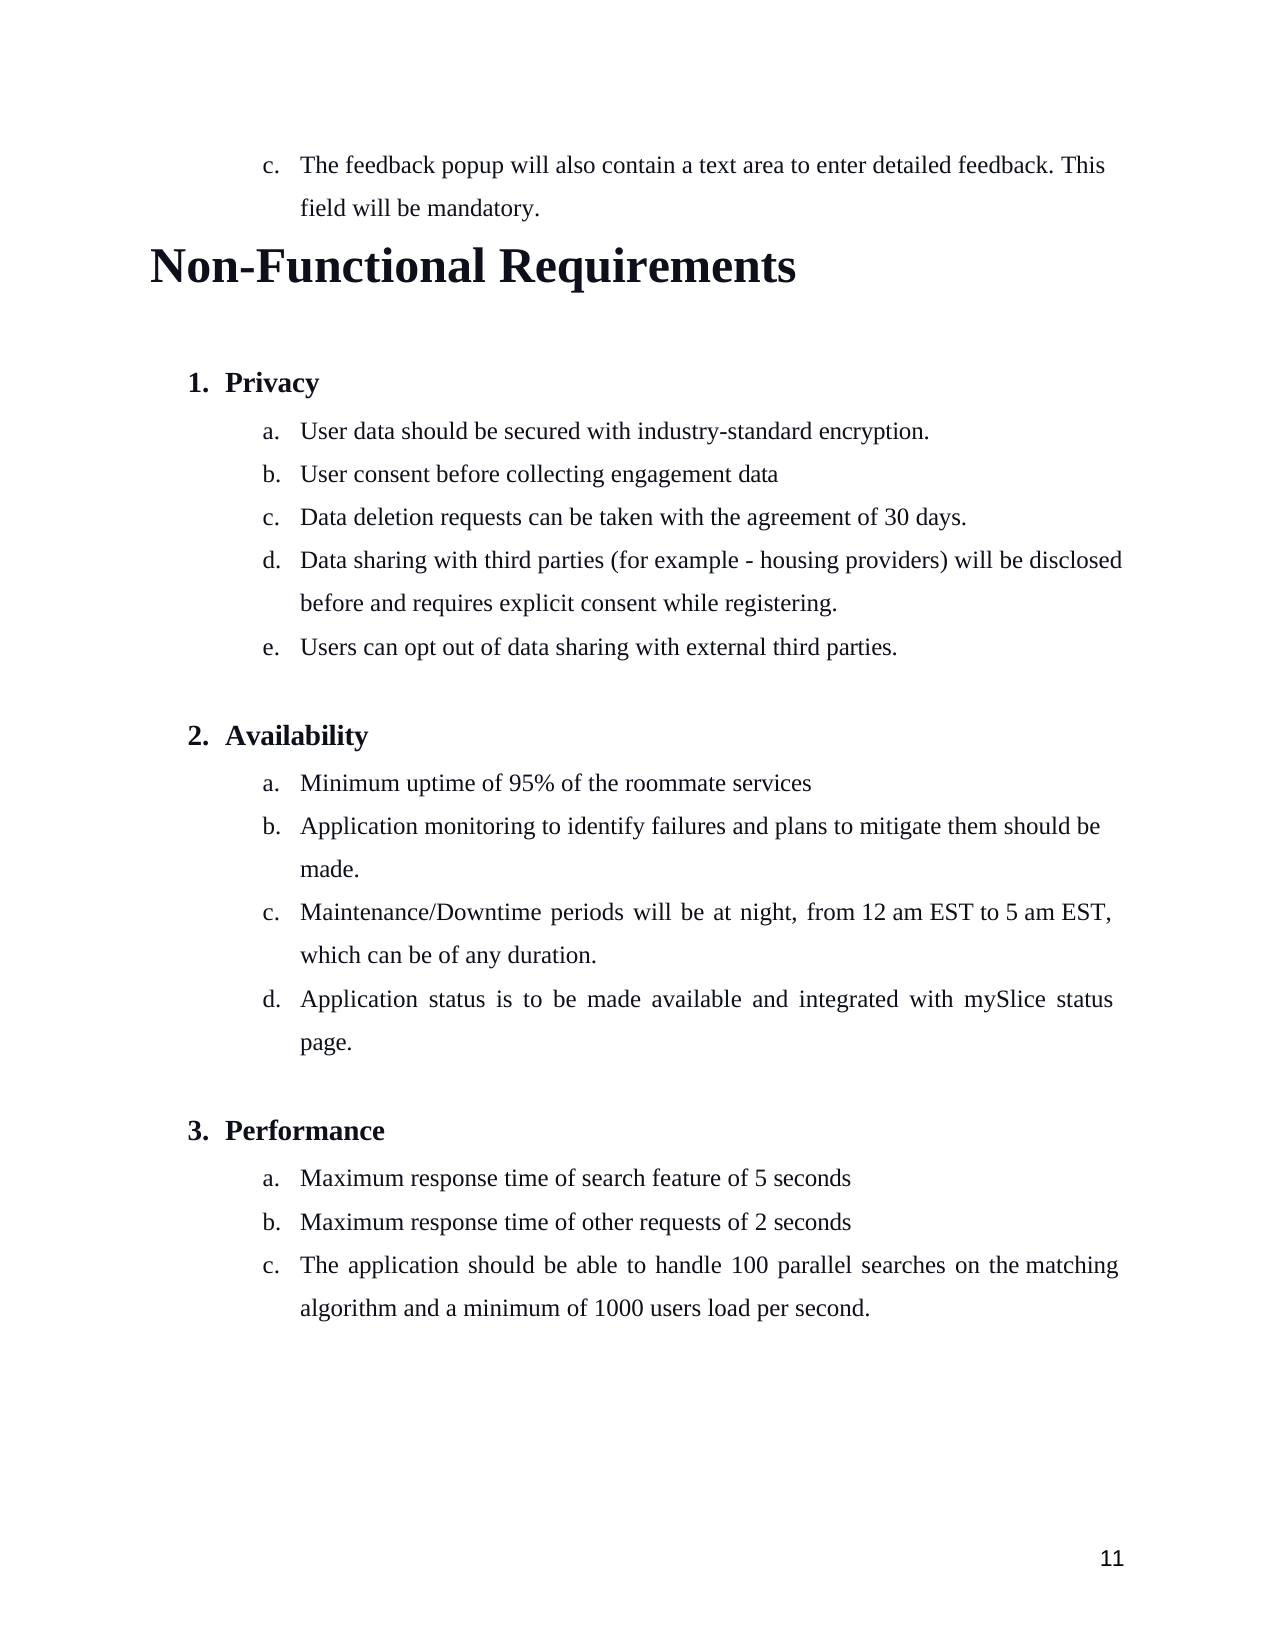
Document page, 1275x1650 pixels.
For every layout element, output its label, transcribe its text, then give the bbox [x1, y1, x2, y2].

subtitle Privacy [187, 366, 1214, 399]
subtitle Availability [187, 718, 1214, 751]
list Maintenance/Downtime periods will be at night, from 12 am EST to 5 am EST, which can be of any duration. [262, 897, 1124, 969]
list The feedback popup will also contain a text area to enter detailed feedback. This field will be mandatory. [262, 150, 1124, 222]
list Maximum response time of other requests of 2 seconds [262, 1207, 1214, 1235]
list Application status is to be made available and integrated with mySlice status page. [262, 984, 1125, 1056]
list User data should be secured with industry-standard encryption. [262, 416, 1214, 445]
list Minimum uptime of 95% of the roommate services [262, 768, 1214, 797]
list Data sharing with third parties (for example - housing providers) will be disclosed before and requires explicit consent while registering. [262, 545, 1124, 617]
list Users can opt out of data sharing with external third parties. [262, 632, 1214, 660]
list Maximum response time of search feature of 5 seconds [262, 1163, 1214, 1192]
list The application should be able to handle 100 parallel searches on the matching algorithm and a minimum of 1000 users load per second. [262, 1250, 1125, 1322]
list User consent before collecting engagement data [262, 459, 1214, 488]
list Application monitoring to identify failures and plans to mitigate them should be made. [262, 811, 1124, 883]
subtitle Performance [187, 1113, 1214, 1147]
list Data deletion requests can be taken with the agreement of 30 days. [262, 502, 1214, 531]
subtitle Non-Functional Requirements [150, 236, 1214, 294]
